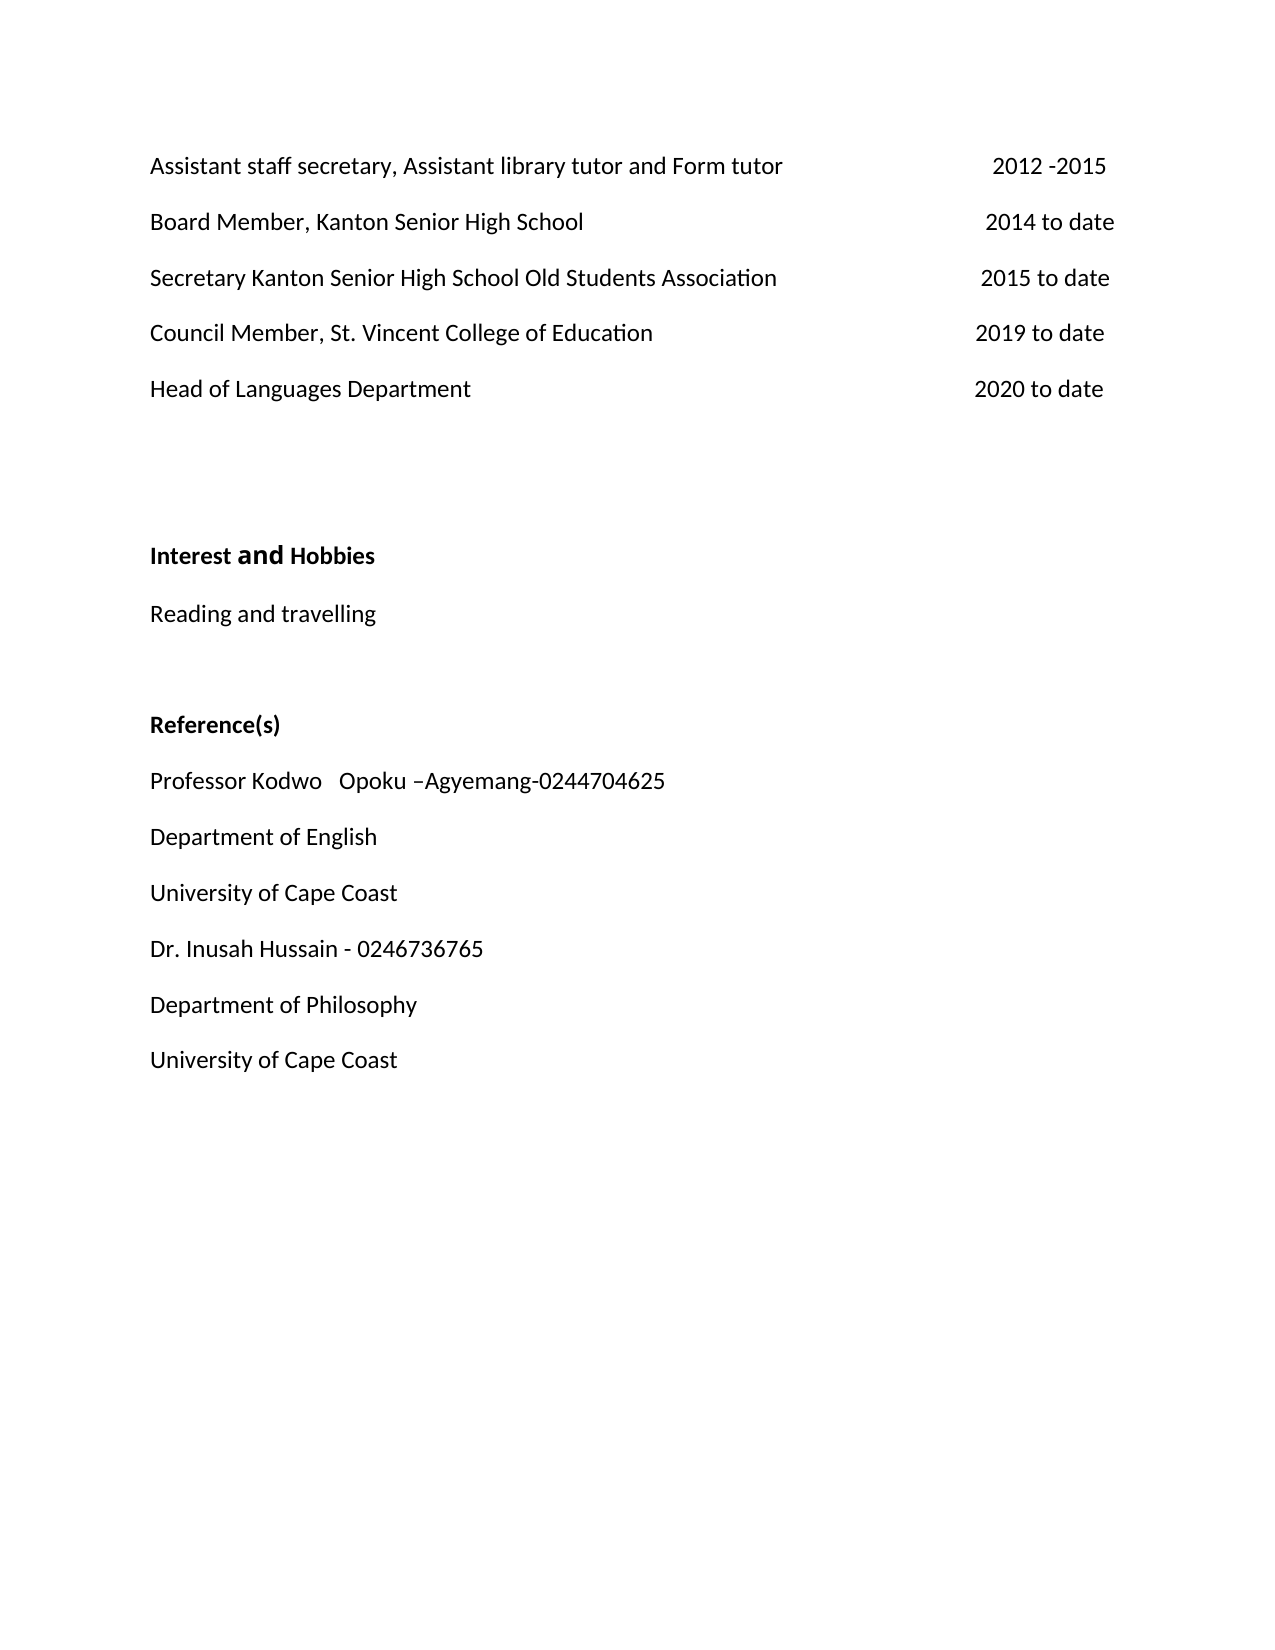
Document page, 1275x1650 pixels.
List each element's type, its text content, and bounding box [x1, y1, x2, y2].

text Department of English [150, 821, 1125, 852]
text Assistant staff secretary, Assistant library tutor and Form tutor 2012 -2015 [150, 150, 1125, 181]
text University of Cape Coast [150, 1045, 1125, 1075]
text University of Cape Coast [150, 877, 1125, 908]
text Dr. Inusah Hussain - 0246736765 [150, 933, 1125, 963]
text Reading and travelling [150, 598, 1125, 628]
text Head of Languages Department 2020 to date [150, 373, 1125, 404]
text Board Member, Kanton Senior High School 2014 to date [150, 206, 1125, 236]
text Department of Philosophy [150, 989, 1125, 1019]
text Interest and Hobbies [150, 538, 1125, 572]
text Reference(s) [150, 710, 1125, 740]
text Secretary Kanton Senior High School Old Students Association 2015 to date [150, 262, 1125, 292]
text Professor Kodwo Opoku –Agyemang-0244704625 [150, 766, 1125, 796]
text Council Member, St. Vincent College of Education 2019 to date [150, 317, 1125, 348]
